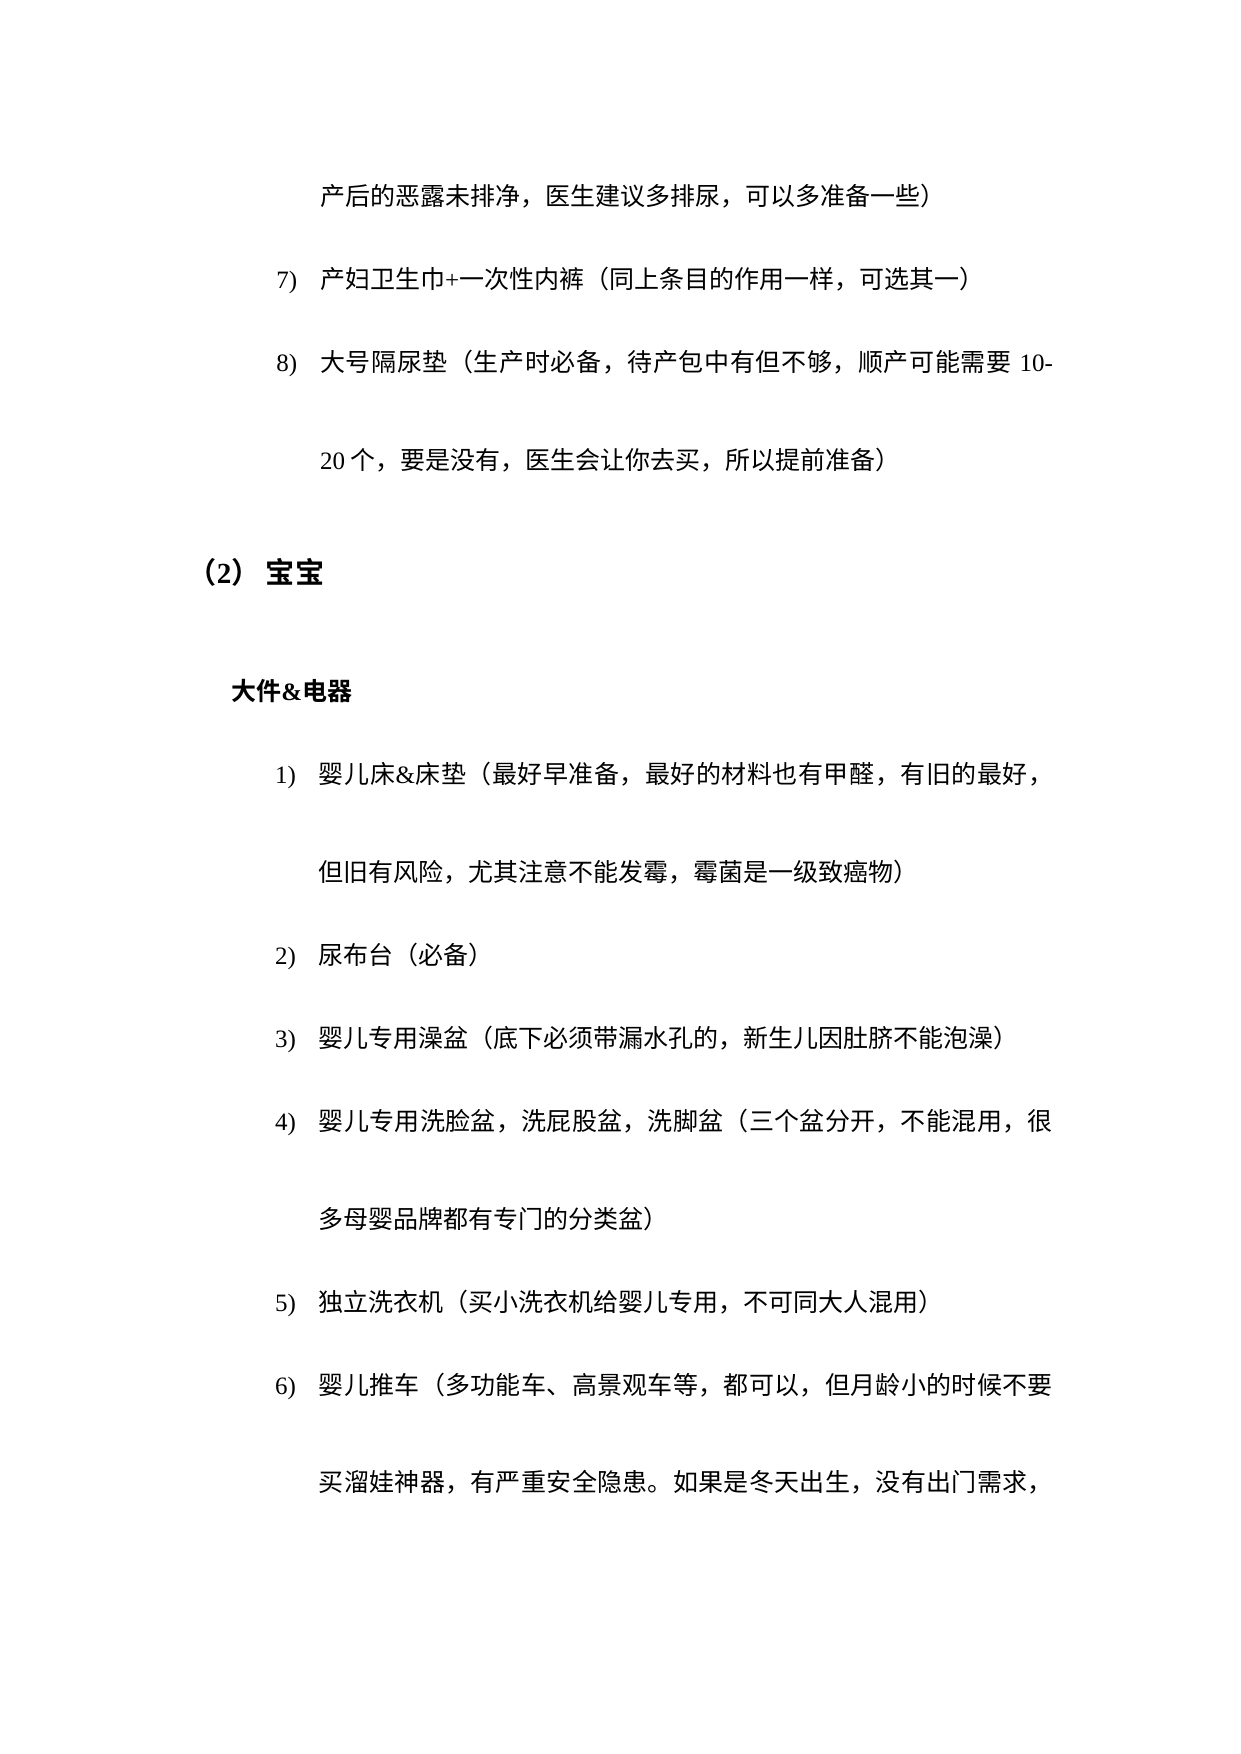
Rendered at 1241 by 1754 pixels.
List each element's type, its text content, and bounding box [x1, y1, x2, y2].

list 婴儿床&床垫（最好早准备，最好的材料也有甲醛，有旧的最好，但旧有风险，尤其注意不能发霉，霉菌是一级致癌物） [275, 740, 1053, 903]
list 独立洗衣机（买小洗衣机给婴儿专用，不可同大人混用） [275, 1268, 1053, 1333]
list 婴儿专用澡盆（底下必须带漏水孔的，新生儿因肚脐不能泡澡） [275, 1004, 1053, 1069]
list 产妇卫生巾+一次性内裤（同上条目的作用一样，可选其一） [276, 245, 1053, 310]
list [275, 1351, 1053, 1513]
subtitle 大件&电器 [187, 657, 1053, 722]
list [276, 162, 1053, 227]
subtitle 宝宝 [187, 538, 1053, 603]
list 尿布台（必备） [275, 921, 1053, 986]
list 婴儿专用洗脸盆，洗屁股盆，洗脚盆（三个盆分开，不能混用，很多母婴品牌都有专门的分类盆） [275, 1087, 1053, 1250]
list 大号隔尿垫（生产时必备，待产包中有但不够，顺产可能需要10-20个，要是没有，医生会让你去买，所以提前准备） [276, 328, 1053, 491]
